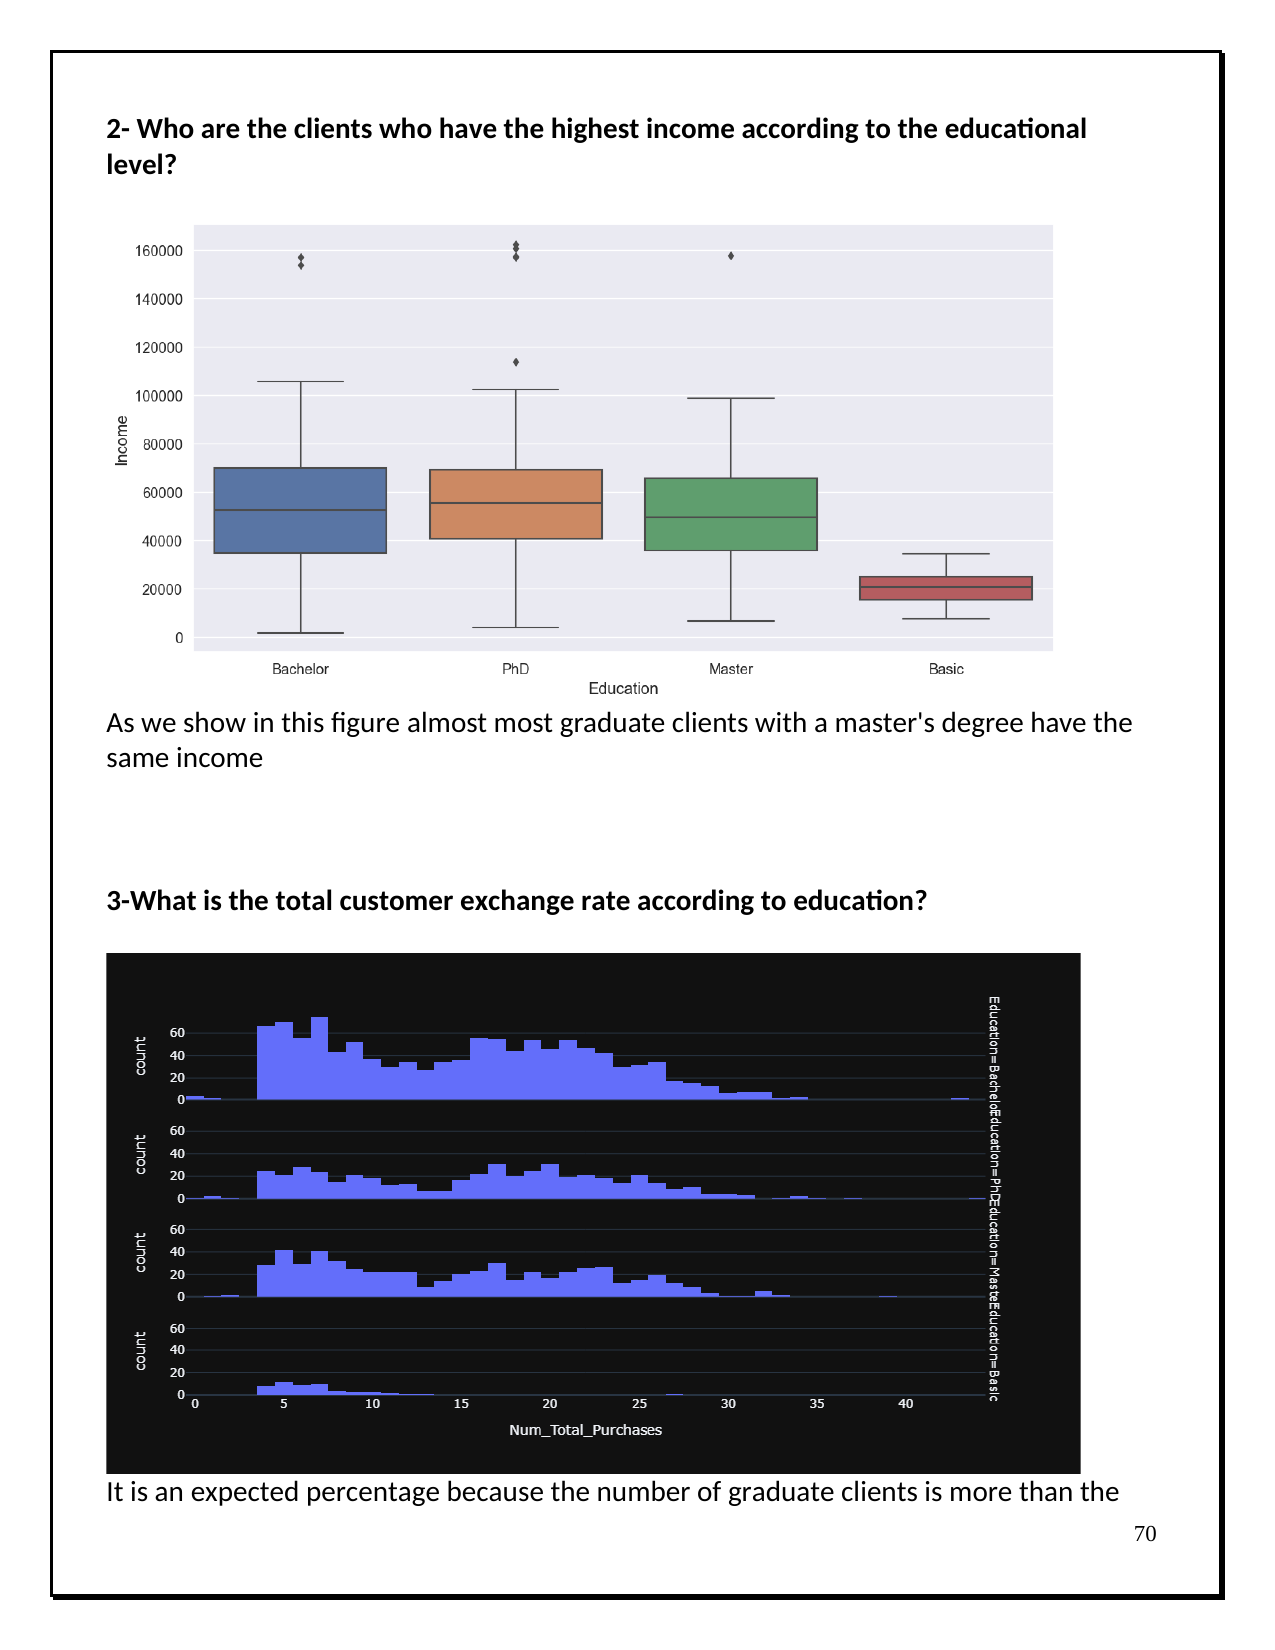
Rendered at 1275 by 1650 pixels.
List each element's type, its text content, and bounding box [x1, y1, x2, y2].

picture [106, 217, 1060, 704]
picture [106, 953, 1081, 1474]
text 3-What is the total customer exchange rate according to education? [106, 882, 1163, 918]
text As we show in this figure almost most graduate clients with a master's degree have the same income [106, 704, 1163, 775]
text 2- Who are the clients who have the highest income according to the educational level? [106, 110, 1163, 182]
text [106, 1473, 1163, 1509]
